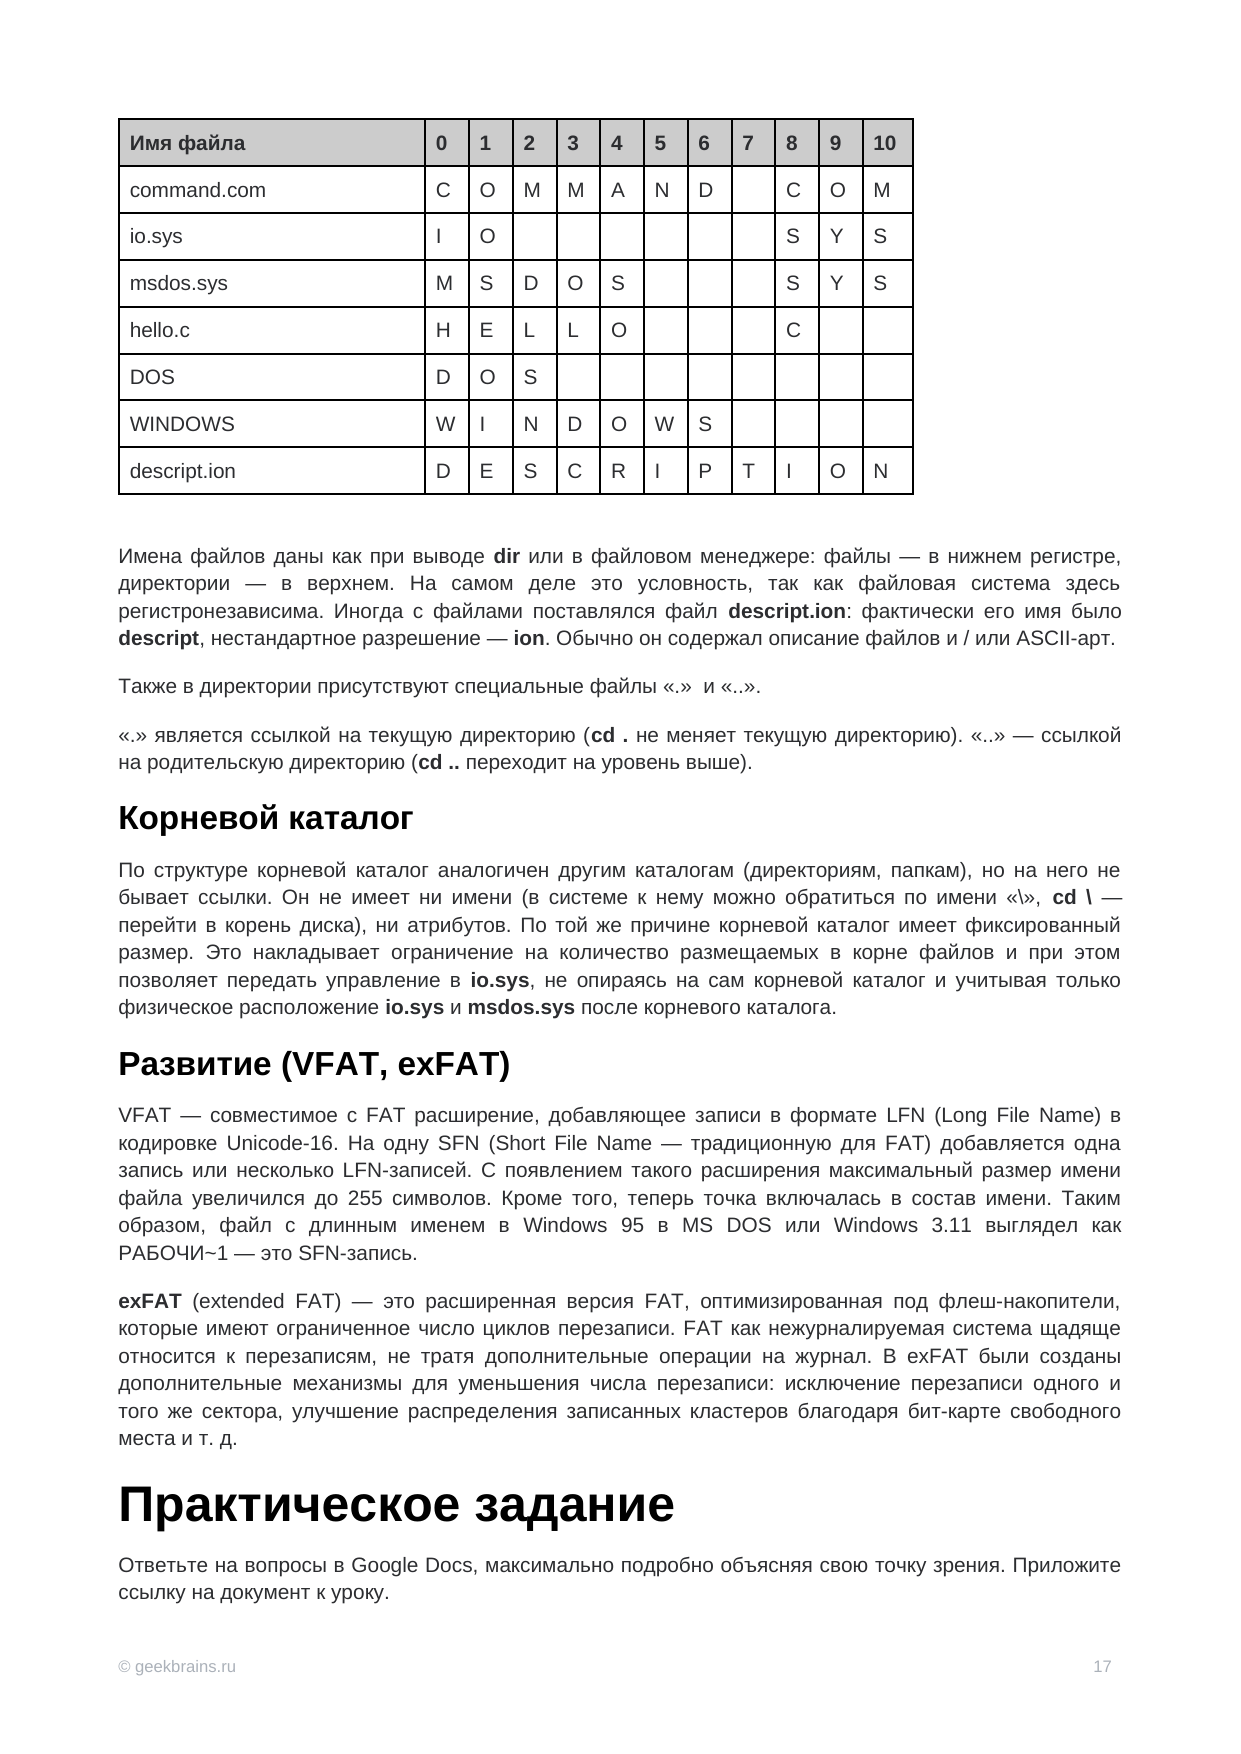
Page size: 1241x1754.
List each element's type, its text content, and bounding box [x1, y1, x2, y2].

table_cell T [733, 448, 774, 493]
table_cell [733, 355, 774, 399]
table_cell io.sys [120, 214, 424, 259]
table_cell [733, 308, 774, 352]
table_cell M [558, 167, 599, 212]
table_cell H [426, 308, 468, 352]
table_cell D [558, 401, 599, 446]
table_cell S [864, 261, 912, 306]
table_cell D [514, 261, 556, 306]
table_cell [733, 261, 774, 306]
table_cell [820, 308, 862, 352]
table_header 4 [601, 120, 643, 165]
table_cell [689, 355, 731, 399]
table_cell [820, 355, 862, 399]
table_cell I [645, 448, 687, 493]
table_cell I [470, 401, 512, 446]
table_cell Y [820, 261, 862, 306]
subtitle Развитие (VFAT, exFAT) [118, 1043, 1122, 1082]
table_cell M [514, 167, 556, 212]
table_cell R [601, 448, 643, 493]
table_cell O [558, 261, 599, 306]
table_cell [601, 214, 643, 259]
table_cell S [689, 401, 731, 446]
text По структуре корневой каталог аналогичен другим каталогам (директориям, папкам), но на него не бывает ссылки. Он не имеет ни имени (в системе к нему можно обратиться по имени «\», cd \ — перейти в корень диска), ни атрибутов. По той же причине корневой каталог имеет фиксированный размер. Это накладывает ограничение на количество размещаемых в корне файлов и при этом позволяет передать управление в io.sys, не опираясь на сам корневой каталог и учитывая только физическое расположение io.sys и msdos.sys после корневого каталога. [118, 858, 1122, 1019]
table_cell C [776, 167, 818, 212]
table_cell S [776, 261, 818, 306]
table_cell WINDOWS [120, 401, 424, 446]
table_cell N [514, 401, 556, 446]
table_cell C [776, 308, 818, 352]
table_cell [689, 214, 731, 259]
table_cell msdos.sys [120, 261, 424, 306]
table_cell [864, 308, 912, 352]
table_cell command.com [120, 167, 424, 212]
table_cell [864, 355, 912, 399]
table_cell [776, 401, 818, 446]
table_cell [689, 308, 731, 352]
table_header 9 [820, 120, 862, 165]
table_cell [733, 214, 774, 259]
table_cell O [601, 308, 643, 352]
table_cell S [514, 448, 556, 493]
table_cell hello.c [120, 308, 424, 352]
subtitle Корневой каталог [118, 798, 1122, 837]
table_cell S [514, 355, 556, 399]
table_header 5 [645, 120, 687, 165]
table_cell [645, 355, 687, 399]
table_header 7 [733, 120, 774, 165]
table_header 10 [864, 120, 912, 165]
table_cell W [645, 401, 687, 446]
table_cell S [776, 214, 818, 259]
table_cell [645, 308, 687, 352]
table_cell N [864, 448, 912, 493]
table_cell O [470, 214, 512, 259]
text Ответьте на вопросы в Google Docs, максимально подробно объясняя свою точку зрения. Приложите ссылку на документ к уроку. [118, 1553, 1122, 1604]
table_cell [689, 261, 731, 306]
table_cell [820, 401, 862, 446]
table_cell M [864, 167, 912, 212]
table_cell A [601, 167, 643, 212]
text Имена файлов даны как при выводе dir или в файловом менеджере: файлы — в нижнем регистре, директории — в верхнем. На самом деле это условность, так как файловая система здесь регистронезависима. Иногда с файлами поставлялся файл descript.ion: фактически его имя было descript, нестандартное разрешение — ion. Обычно он содержал описание файлов и / или ASCII-арт. [118, 516, 1122, 650]
table_cell W [426, 401, 468, 446]
table_cell P [689, 448, 731, 493]
table_cell descript.ion [120, 448, 424, 493]
text «.» является ссылкой на текущую директорию (cd . не меняет текущую директорию). «..» — ссылкой на родительскую директорию (cd .. переходит на уровень выше). [118, 723, 1122, 774]
table_cell Y [820, 214, 862, 259]
table_cell E [470, 448, 512, 493]
table_cell [645, 261, 687, 306]
table_cell S [864, 214, 912, 259]
table_cell [733, 401, 774, 446]
table_header 3 [558, 120, 599, 165]
table_cell I [776, 448, 818, 493]
table_header Имя файла [120, 120, 424, 165]
table_header 0 [426, 120, 468, 165]
table_cell L [514, 308, 556, 352]
table_header 8 [776, 120, 818, 165]
table_cell S [601, 261, 643, 306]
table_header 6 [689, 120, 731, 165]
table_cell I [426, 214, 468, 259]
table_cell D [689, 167, 731, 212]
table_cell O [820, 448, 862, 493]
table_cell O [601, 401, 643, 446]
table_cell [514, 214, 556, 259]
table_cell L [558, 308, 599, 352]
table_cell O [470, 167, 512, 212]
table_cell [645, 214, 687, 259]
table_cell M [426, 261, 468, 306]
table_cell C [558, 448, 599, 493]
table_header 2 [514, 120, 556, 165]
subtitle Практическое задание [118, 1474, 1122, 1532]
text VFAT — совместимое с FAT расширение, добавляющее записи в формате LFN (Long File Name) в кодировке Unicode-16. На одну SFN (Short File Name — традиционную для FAT) добавляется одна запись или несколько LFN-записей. С появлением такого расширения максимальный размер имени файла увеличился до 255 символов. Кроме того, теперь точка включалась в состав имени. Таким образом, файл с длинным именем в Windows 95 в MS DOS или Windows 3.11 выглядел как РАБОЧИ~1 — это SFN-запись. [118, 1103, 1122, 1264]
table_cell С [426, 167, 468, 212]
table_cell [558, 355, 599, 399]
table_cell [558, 214, 599, 259]
table_cell E [470, 308, 512, 352]
table_cell [733, 167, 774, 212]
table_cell S [470, 261, 512, 306]
table_cell [601, 355, 643, 399]
table_cell O [470, 355, 512, 399]
table_cell [776, 355, 818, 399]
table_cell D [426, 448, 468, 493]
table_cell D [426, 355, 468, 399]
table_cell DOS [120, 355, 424, 399]
table_cell [864, 401, 912, 446]
text exFAT (extended FAT) — это расширенная версия FAT, оптимизированная под флеш-накопители, которые имеют ограниченное число циклов перезаписи. FAT как нежурналируемая система щадяще относится к перезаписям, не тратя дополнительные операции на журнал. В exFAT были созданы дополнительные механизмы для уменьшения числа перезаписи: исключение перезаписи одного и того же сектора, улучшение распределения записанных кластеров благодаря бит-карте свободного места и т. д. [118, 1289, 1122, 1450]
table_cell O [820, 167, 862, 212]
text Также в директории присутствуют специальные файлы «.» и «..». [118, 674, 1122, 698]
table_header 1 [470, 120, 512, 165]
table_cell N [645, 167, 687, 212]
